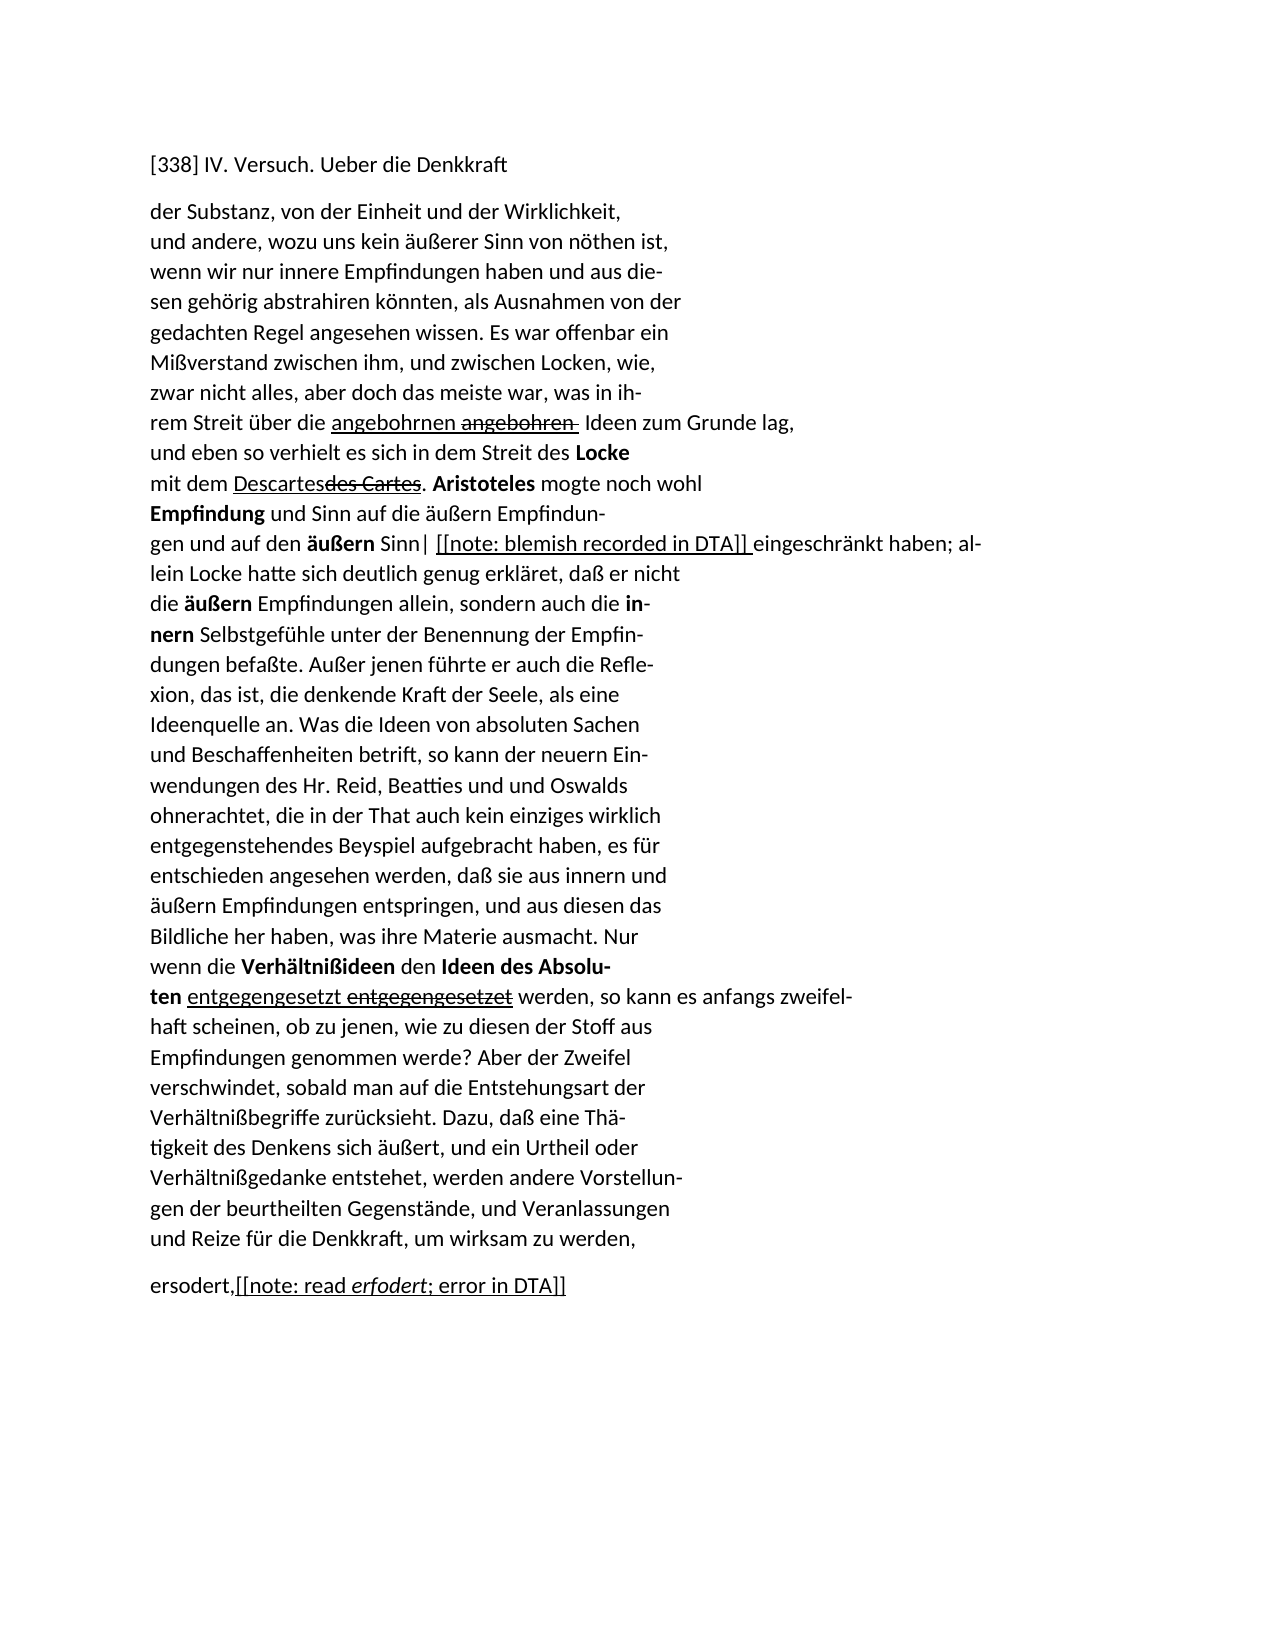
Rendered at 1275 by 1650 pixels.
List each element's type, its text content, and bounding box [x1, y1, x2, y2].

text ersodert,[[note: read erfodert; error in DTA]] [150, 1271, 1125, 1299]
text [150, 150, 1125, 178]
text der Substanz, von der Einheit und der Wirklichkeit, und andere, wozu uns kein äußerer Sinn von nöthen ist, wenn wir nur innere Empfindungen haben und aus die- sen gehörig abstrahiren könnten, als Ausnahmen von der gedachten Regel angesehen wissen. Es war offenbar ein Mißverstand zwischen ihm, und zwischen Locken, wie, zwar nicht alles, aber doch das meiste war, was in ih- rem Streit über die angebohrnen angebohren Ideen zum Grunde lag, und eben so verhielt es sich in dem Streit des Locke mit dem Descartesdes Cartes. Aristoteles mogte noch wohl Empfindung und Sinn auf die äußern Empfindun- gen und auf den äußern Sinn| [[note: blemish recorded in DTA]] eingeschränkt haben; al- lein Locke hatte sich deutlich genug erkläret, daß er nicht die äußern Empfindungen allein, sondern auch die in- nern Selbstgefühle unter der Benennung der Empfin- dungen befaßte. Außer jenen führte er auch die Refle- xion, das ist, die denkende Kraft der Seele, als eine Ideenquelle an. Was die Ideen von absoluten Sachen und Beschaffenheiten betrift, so kann der neuern Ein- wendungen des Hr. Reid, Beatties und und Oswalds ohnerachtet, die in der That auch kein einziges wirklich entgegenstehendes Beyspiel aufgebracht haben, es für entschieden angesehen werden, daß sie aus innern und äußern Empfindungen entspringen, und aus diesen das Bildliche her haben, was ihre Materie ausmacht. Nur wenn die Verhältnißideen den Ideen des Absolu- ten entgegengesetzt entgegengesetzet werden, so kann es anfangs zweifel- haft scheinen, ob zu jenen, wie zu diesen der Stoff aus Empfindungen genommen werde? Aber der Zweifel verschwindet, sobald man auf die Entstehungsart der Verhältnißbegriffe zurücksieht. Dazu, daß eine Thä- tigkeit des Denkens sich äußert, und ein Urtheil oder Verhältnißgedanke entstehet, werden andere Vorstellun- gen der beurtheilten Gegenstände, und Veranlassungen und Reize für die Denkkraft, um wirksam zu werden, [150, 197, 1125, 1252]
